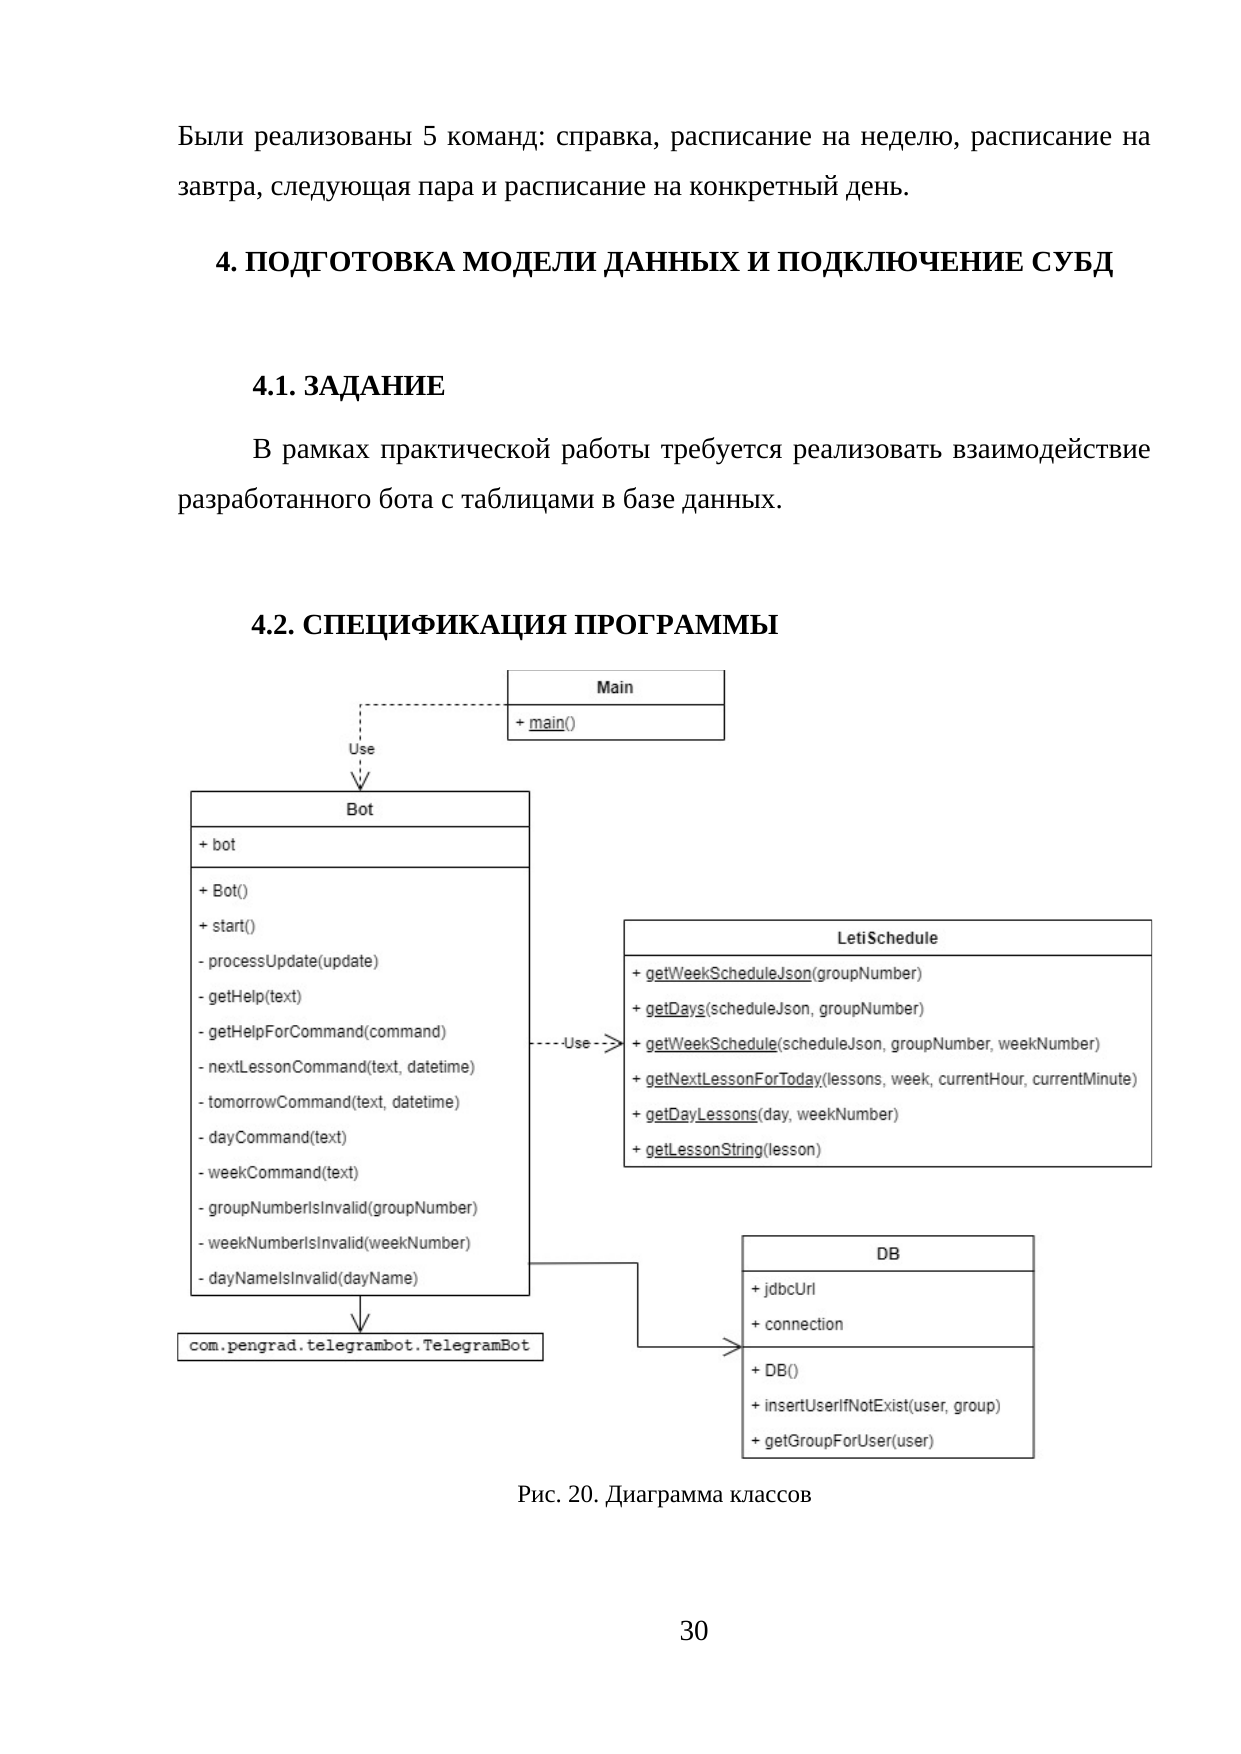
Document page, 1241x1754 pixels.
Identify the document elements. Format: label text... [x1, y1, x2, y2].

picture [177, 670, 1153, 1463]
subtitle 4.2. Спецификация программы [177, 607, 1152, 641]
subtitle 4.1. Задание [177, 368, 1152, 402]
text Рис. 20. Диаграмма классов [177, 1479, 1152, 1508]
subtitle 4. Подготовка модели данных и подключение СУБД [177, 244, 1152, 277]
text В рамках практической работы требуется реализовать взаимодействие разработанного бота с таблицами в базе данных. [177, 431, 1152, 515]
